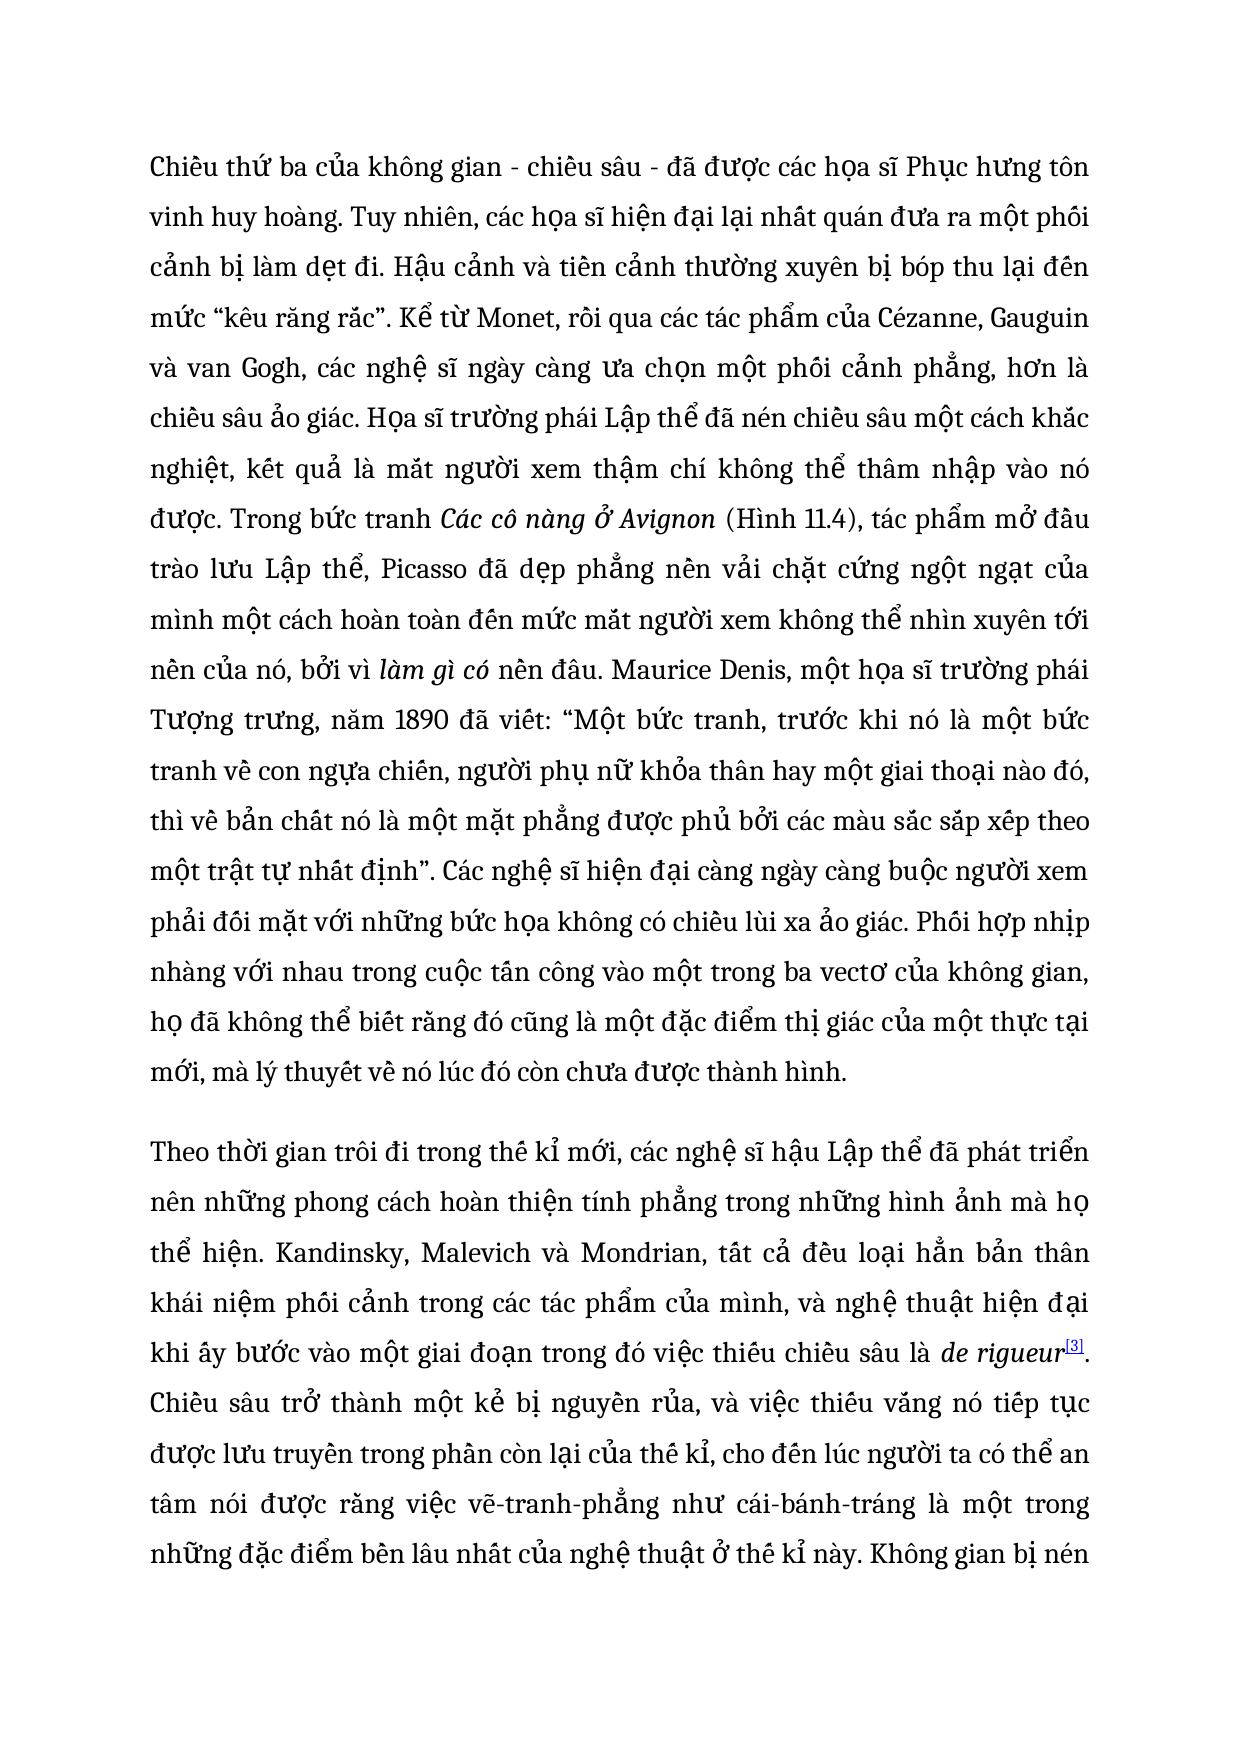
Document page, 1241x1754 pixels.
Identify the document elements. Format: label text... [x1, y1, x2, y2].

text Chiều thứ ba của không gian - chiều sâu - đã được các họa sĩ Phục hưng tôn vinh huy hoàng. Tuy nhiên, các họa sĩ hiện đại lại nhất quán đưa ra một phối cảnh bị làm dẹt đi. Hậu cảnh và tiền cảnh thường xuyên bị bóp thu lại đến mức “kêu răng rắc”. Kể từ Monet, rồi qua các tác phẩm của Cézanne, Gauguin và van Gogh, các nghệ sĩ ngày càng ưa chọn một phối cảnh phẳng, hơn là chiều sâu ảo giác. Họa sĩ trường phái Lập thể đã nén chiều sâu một cách khắc nghiệt, kết quả là mắt người xem thậm chí không thể thâm nhập vào nó được. Trong bức tranh Các cô nàng ở Avignon (Hình 11.4), tác phẩm mở đầu trào lưu Lập thể, Picasso đã dẹp phẳng nền vải chặt cứng ngột ngạt của mình một cách hoàn toàn đến mức mắt người xem không thể nhìn xuyên tới nền của nó, bởi vì làm gì có nền đâu. Maurice Denis, một họa sĩ trường phái Tượng trưng, năm 1890 đã viết: “Một bức tranh, trước khi nó là một bức tranh về con ngựa chiến, người phụ nữ khỏa thân hay một giai thoại nào đó, thì về bản chất nó là một mặt phẳng được phủ bởi các màu sắc sắp xếp theo một trật tự nhất định”. Các nghệ sĩ hiện đại càng ngày càng buộc người xem phải đối mặt với những bức họa không có chiều lùi xa ảo giác. Phối hợp nhịp nhàng với nhau trong cuộc tấn công vào một trong ba vectơ của không gian, họ đã không thể biết rằng đó cũng là một đặc điểm thị giác của một thực tại mới, mà lý thuyết về nó lúc đó còn chưa được thành hình. [150, 150, 1090, 1089]
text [150, 1135, 1090, 1571]
